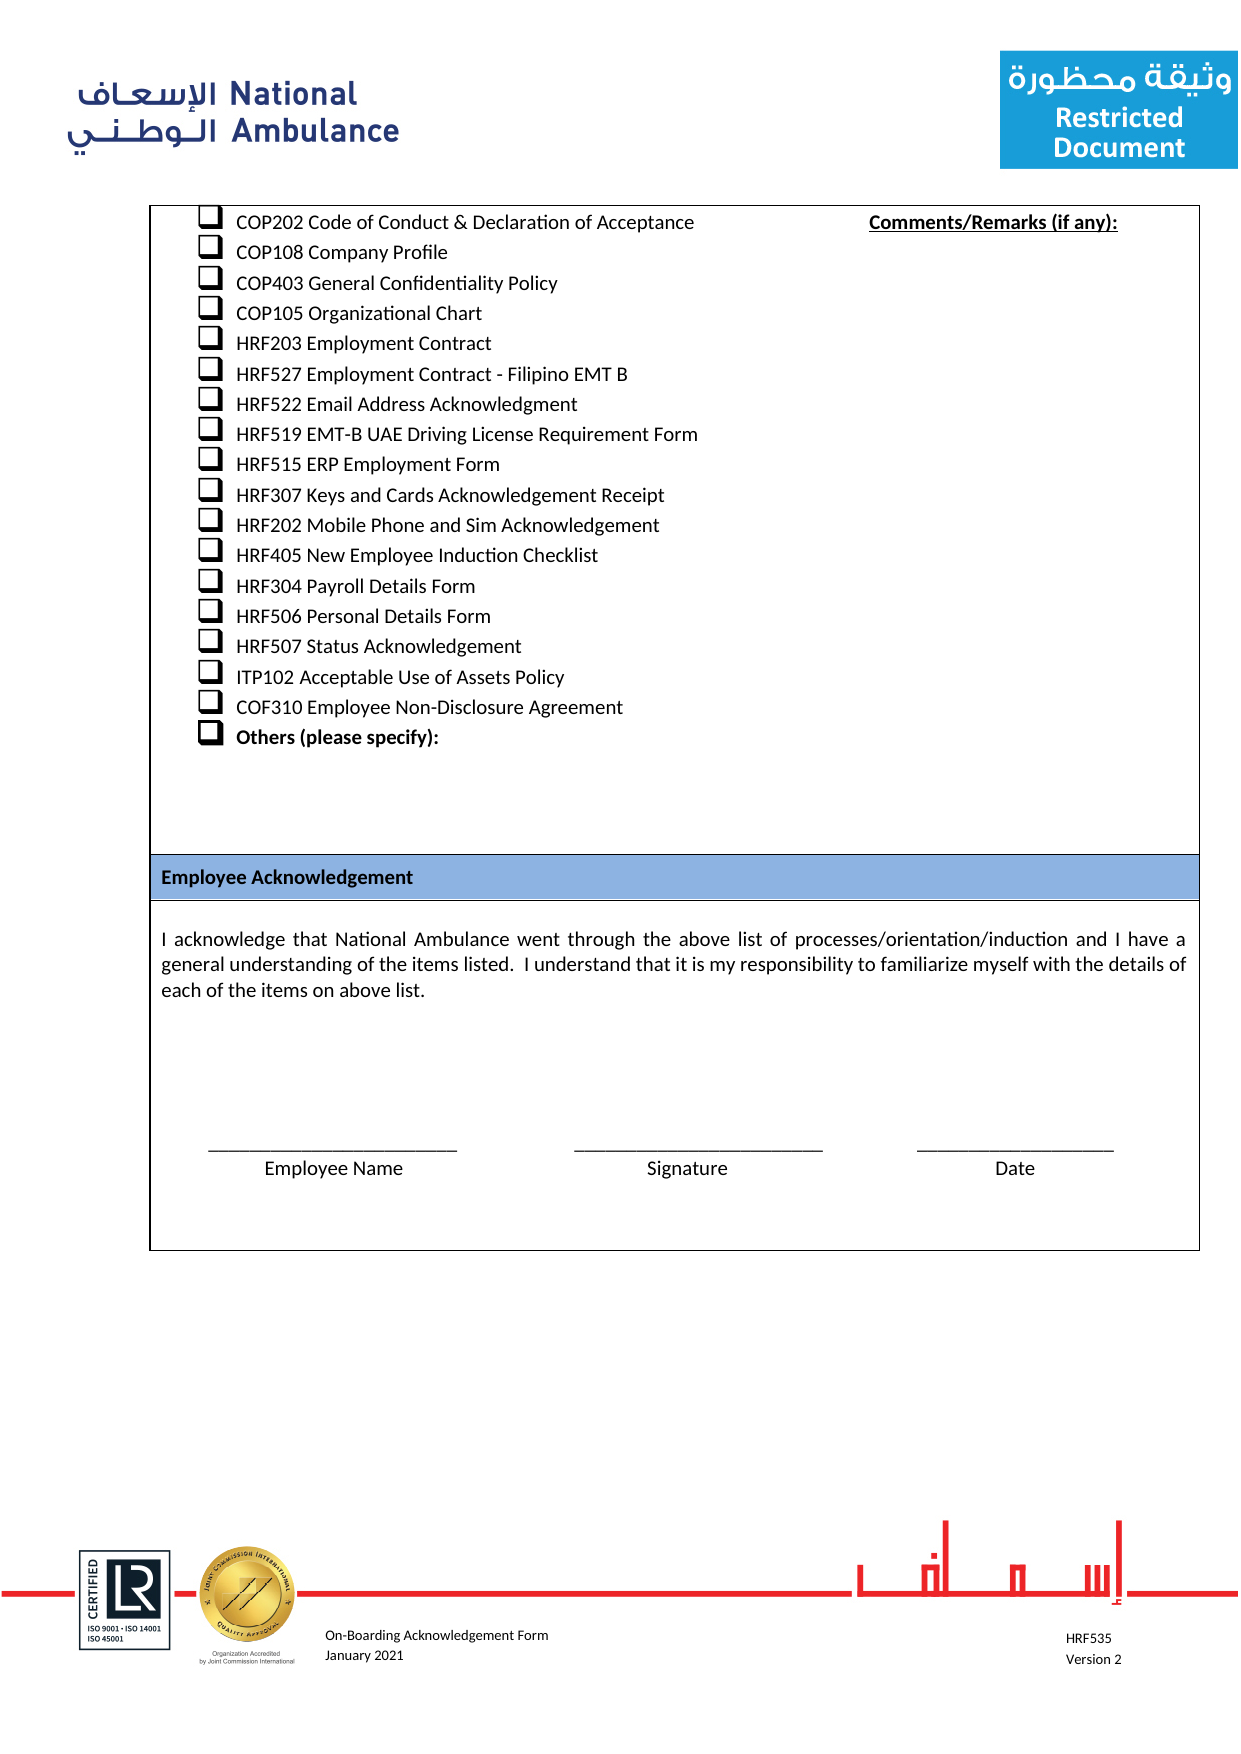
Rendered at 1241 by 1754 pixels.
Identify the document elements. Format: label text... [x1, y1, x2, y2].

table_cell Employee Acknowledgement [151, 855, 1199, 899]
picture [1, 0, 1238, 1748]
table_cell COP202 Code of Conduct & Declaration of Acceptance Comments/Remarks (if any): COP108 Company Profile COP403 General Confidentiality Policy COP105 Organizational Chart HRF203 Employment Contract HRF527 Employment Contract - Filipino EMT B HRF522 Email Address Acknowledgment HRF519 EMT-B UAE Driving License Requirement Form HRF515 ERP Employment Form HRF307 Keys and Cards Acknowledgement Receipt HRF202 Mobile Phone and Sim Acknowledgement HRF405 New Employee Induction Checklist HRF304 Payroll Details Form HRF506 Personal Details Form HRF507 Status Acknowledgement ITP102 Acceptable Use of Assets Policy COF310 Employee Non-Disclosure Agreement Others (please specify): [151, 206, 1199, 853]
table_cell I acknowledge that National Ambulance went through the above list of processes/orientation/induction and I have a general understanding of the items listed. I understand that it is my responsibility to familiarize myself with the details of each of the items on above list. ________________________ ________________________ ___________________ Employee Name Signature Date [151, 901, 1199, 1249]
